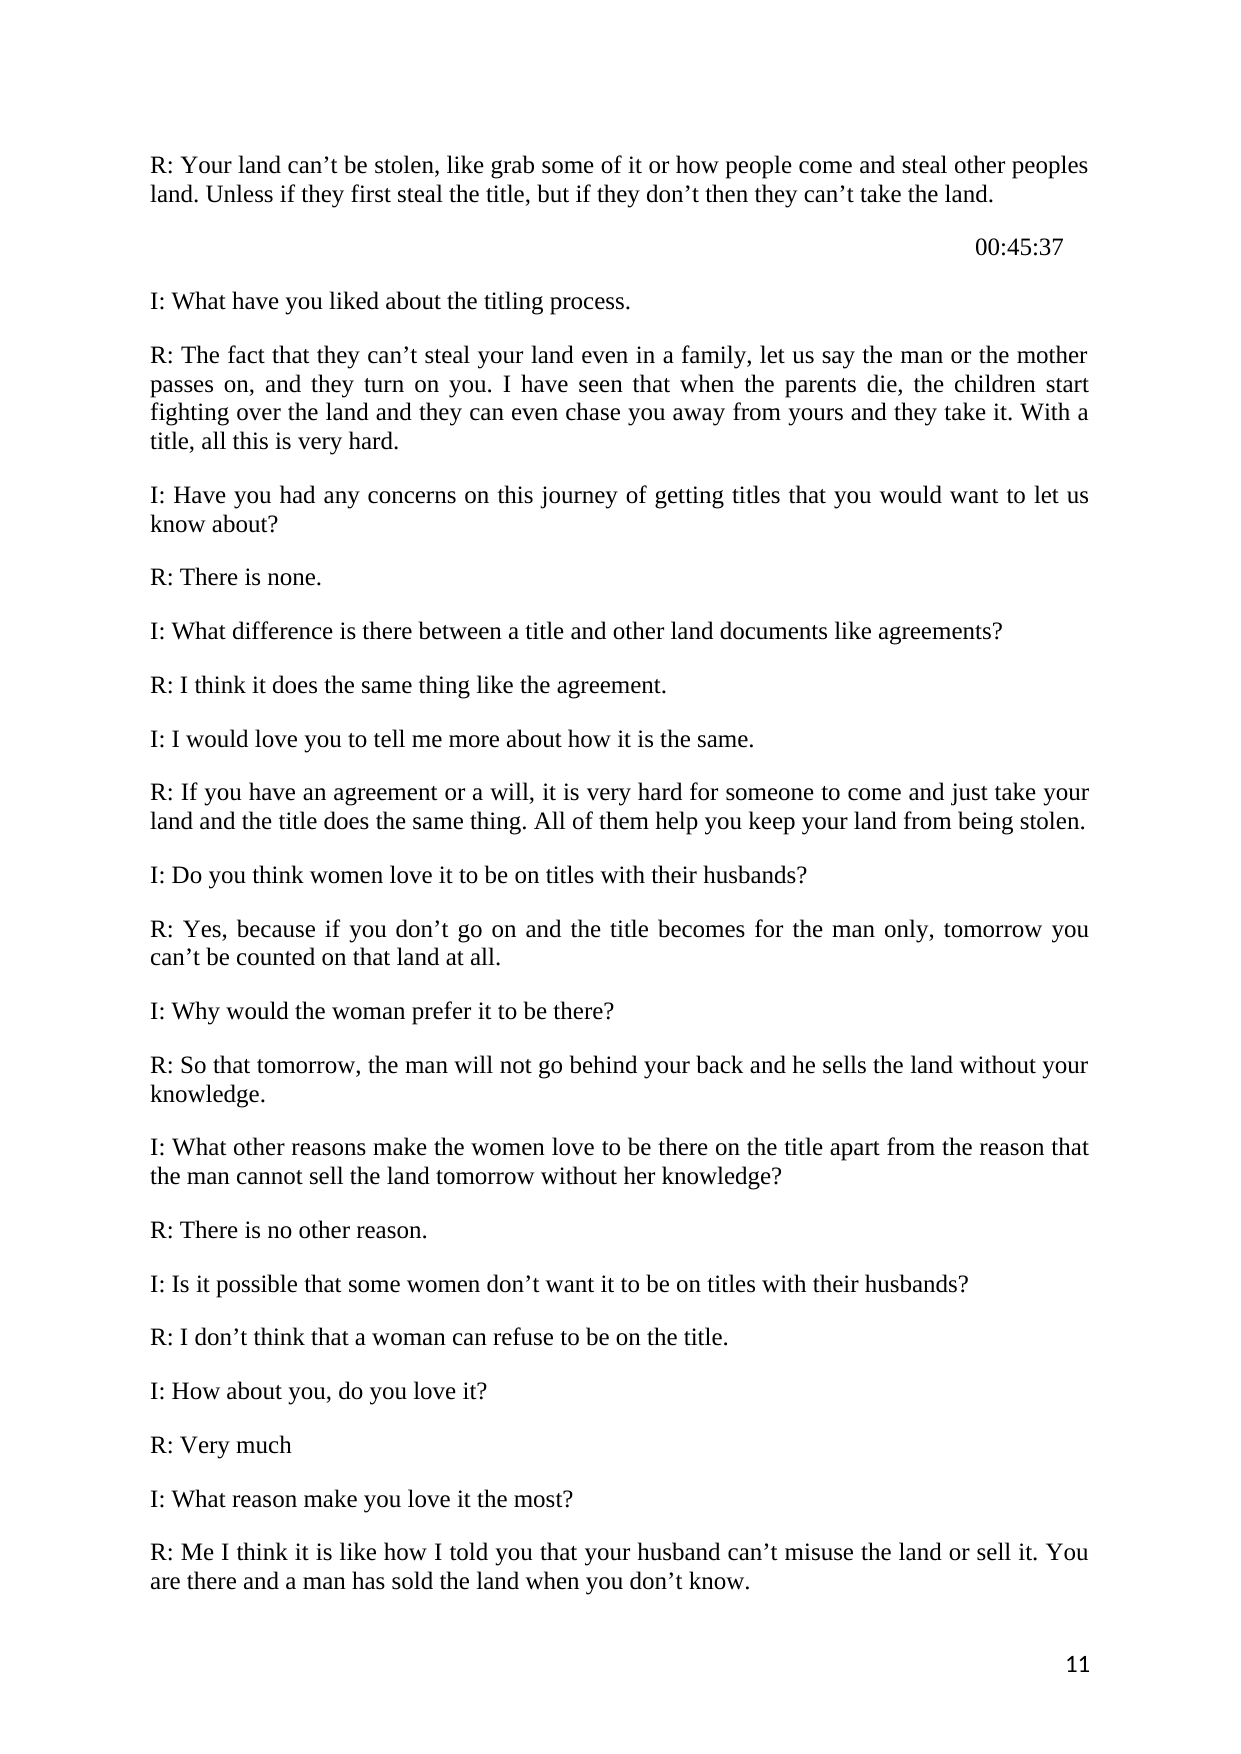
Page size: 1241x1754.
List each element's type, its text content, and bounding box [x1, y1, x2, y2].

text R: So that tomorrow, the man will not go behind your back and he sells the land without your knowledge. [150, 1050, 1090, 1107]
text R: Your land can’t be stolen, like grab some of it or how people come and steal other peoples land. Unless if they first steal the title, but if they don’t then they can’t take the land. [150, 150, 1090, 207]
text R: I don’t think that a woman can refuse to be on the title. [150, 1322, 1090, 1351]
text R: Me I think it is like how I told you that your husband can’t misuse the land or sell it. You are there and a man has sold the land when you don’t know. [150, 1537, 1090, 1595]
text R: If you have an agreement or a will, it is very hard for someone to come and just take your land and the title does the same thing. All of them help you keep your land from being stolen. [150, 777, 1090, 835]
text I: What other reasons make the women love to be there on the title apart from the reason that the man cannot sell the land tomorrow without her knowledge? [150, 1132, 1090, 1190]
text I: Do you think women love it to be on titles with their husbands? [150, 860, 1090, 889]
text R: The fact that they can’t steal your land even in a family, let us say the man or the mother passes on, and they turn on you. I have seen that when the parents die, the children start fighting over the land and they can even chase you away from yours and they take it. With a title, all this is very hard. [150, 340, 1090, 455]
text I: Have you had any concerns on this journey of getting titles that you would want to let us know about? [150, 480, 1090, 537]
text R: There is none. [150, 562, 1090, 591]
text 00:45:37 [975, 232, 1090, 261]
text I: I would love you to tell me more about how it is the same. [150, 724, 1090, 752]
text R: There is no other reason. [150, 1215, 1090, 1244]
text I: Why would the woman prefer it to be there? [150, 996, 1090, 1025]
text I: What have you liked about the titling process. [150, 286, 1090, 315]
text R: I think it does the same thing like the agreement. [150, 670, 1090, 699]
text I: How about you, do you love it? [150, 1376, 1090, 1405]
text R: Very much [150, 1430, 1090, 1459]
text I: What difference is there between a title and other land documents like agreements? [150, 616, 1090, 645]
text R: Yes, because if you don’t go on and the title becomes for the man only, tomorrow you can’t be counted on that land at all. [150, 914, 1090, 971]
text I: What reason make you love it the most? [150, 1484, 1090, 1512]
text I: Is it possible that some women don’t want it to be on titles with their husbands? [150, 1269, 1090, 1297]
